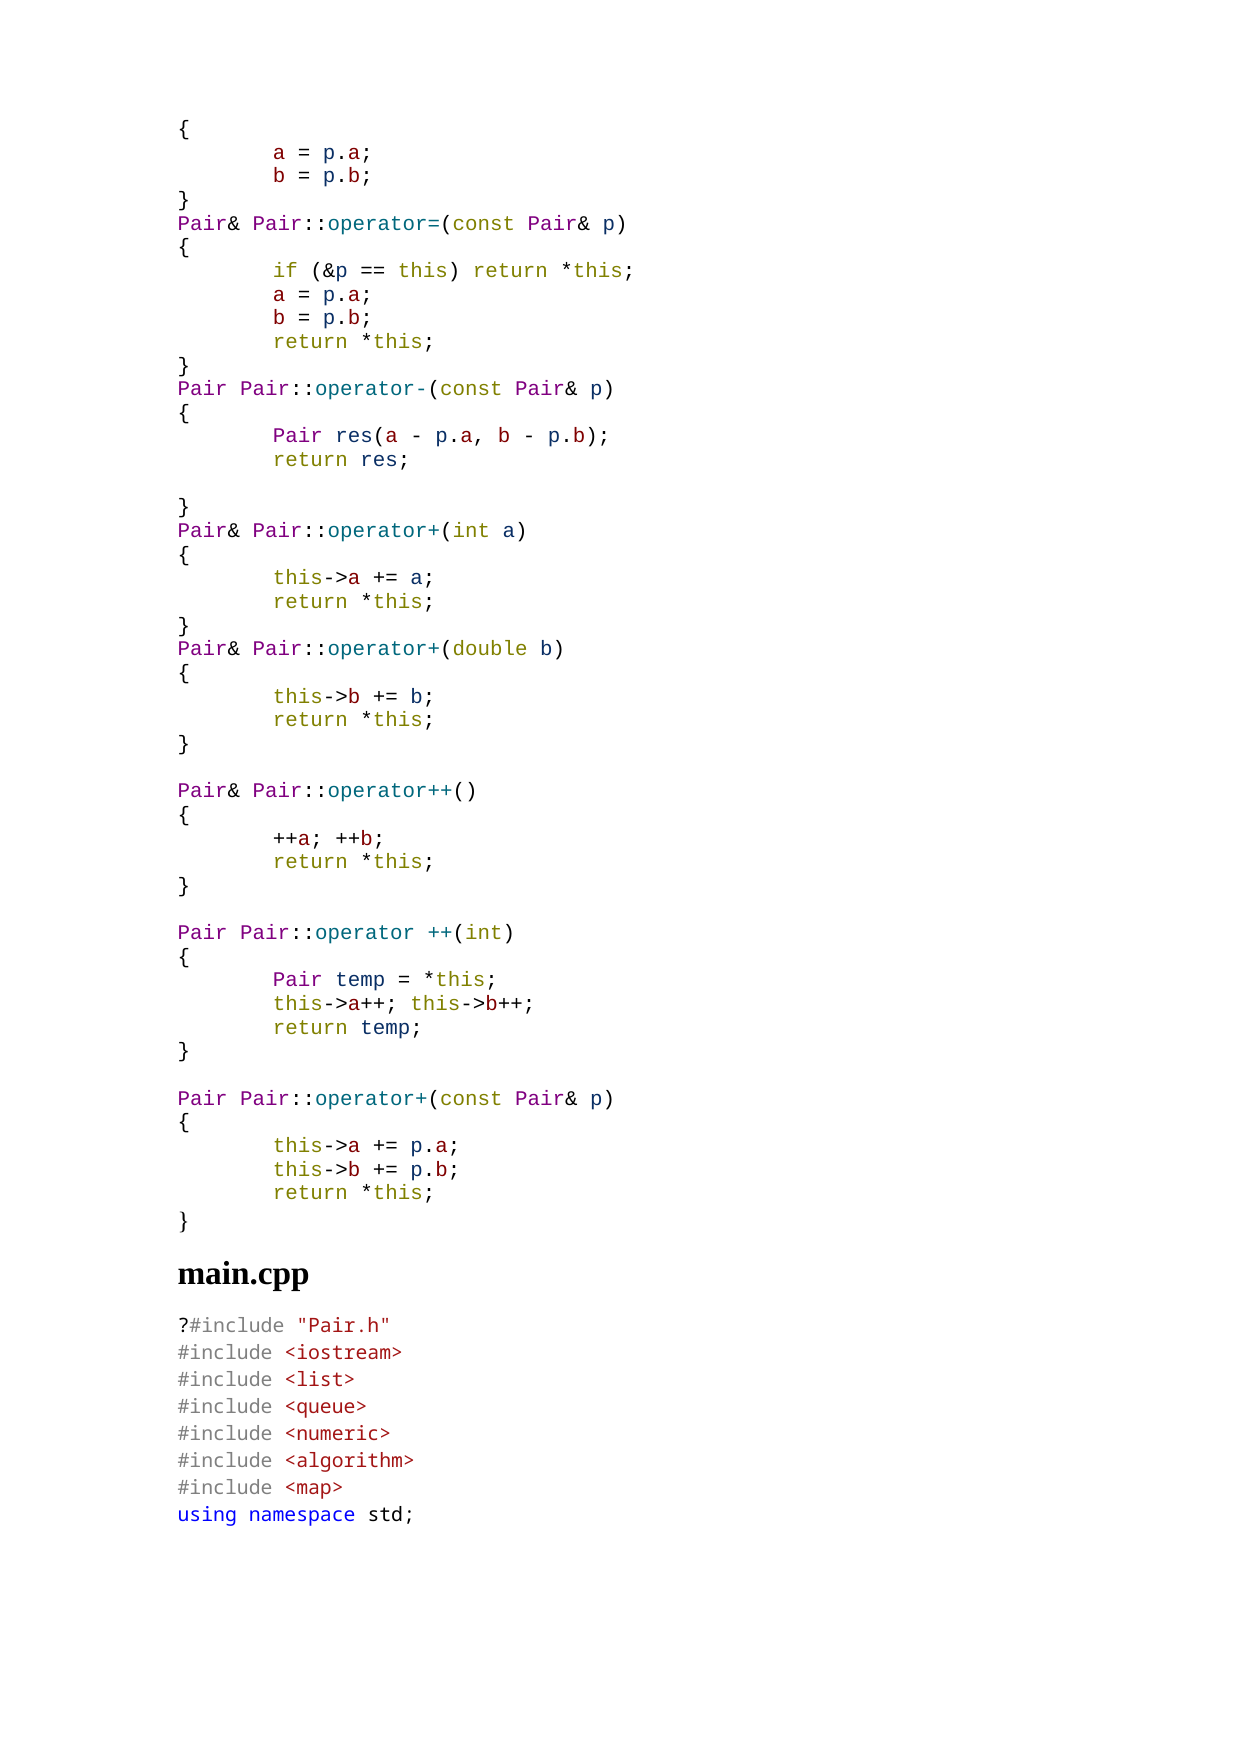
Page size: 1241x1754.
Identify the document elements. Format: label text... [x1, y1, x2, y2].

text ++a; ++b; [177, 827, 1152, 851]
text { [177, 804, 1152, 827]
text this->a += a; [177, 567, 1152, 591]
text return *this; [177, 851, 1152, 875]
text { [177, 236, 1152, 260]
text return res; [177, 449, 1152, 473]
text Pair Pair::operator+(const Pair& p) [177, 1088, 1152, 1111]
text } [177, 733, 1152, 757]
text this->a++; this->b++; [177, 993, 1152, 1017]
text } [177, 615, 1152, 638]
text this->b += p.b; [177, 1158, 1152, 1182]
text } [177, 354, 1152, 378]
text } [177, 496, 1152, 520]
text { [177, 402, 1152, 426]
text main.cpp [177, 1253, 1152, 1292]
text } [177, 875, 1152, 898]
text { [177, 946, 1152, 969]
text Pair& Pair::operator+(int a) [177, 520, 1152, 544]
text Pair& Pair::operator++() [177, 780, 1152, 804]
text } [177, 189, 1152, 213]
text this->a += p.a; [177, 1135, 1152, 1158]
text a = p.a; [177, 142, 1152, 165]
text #include <iostream> [177, 1338, 1152, 1366]
text Pair Pair::operator ++(int) [177, 922, 1152, 946]
text return temp; [177, 1017, 1152, 1040]
text Pair temp = *this; [177, 969, 1152, 993]
text this->b += b; [177, 686, 1152, 709]
text } [177, 1206, 1152, 1234]
text b = p.b; [177, 165, 1152, 189]
text return *this; [177, 331, 1152, 354]
text #include <queue> [177, 1392, 1152, 1419]
text { [177, 1111, 1152, 1135]
text { [177, 662, 1152, 686]
text Pair res(a - p.a, b - p.b); [177, 426, 1152, 449]
text a = p.a; [177, 284, 1152, 307]
text return *this; [177, 709, 1152, 733]
text if (&p == this) return *this; [177, 260, 1152, 284]
text { [177, 544, 1152, 567]
text } [177, 1040, 1152, 1064]
text Pair Pair::operator-(const Pair& p) [177, 378, 1152, 402]
text return *this; [177, 591, 1152, 615]
text #include <algorithm> [177, 1446, 1152, 1473]
text #include <numeric> [177, 1419, 1152, 1446]
text b = p.b; [177, 307, 1152, 331]
text #include <list> [177, 1366, 1152, 1392]
text Pair& Pair::operator=(const Pair& p) [177, 213, 1152, 236]
text ?#include "Pair.h" [177, 1312, 1152, 1338]
text Pair& Pair::operator+(double b) [177, 638, 1152, 662]
text #include <map> [177, 1473, 1152, 1500]
text return *this; [177, 1182, 1152, 1206]
text using namespace std; [177, 1500, 1152, 1527]
text { [177, 118, 1152, 142]
